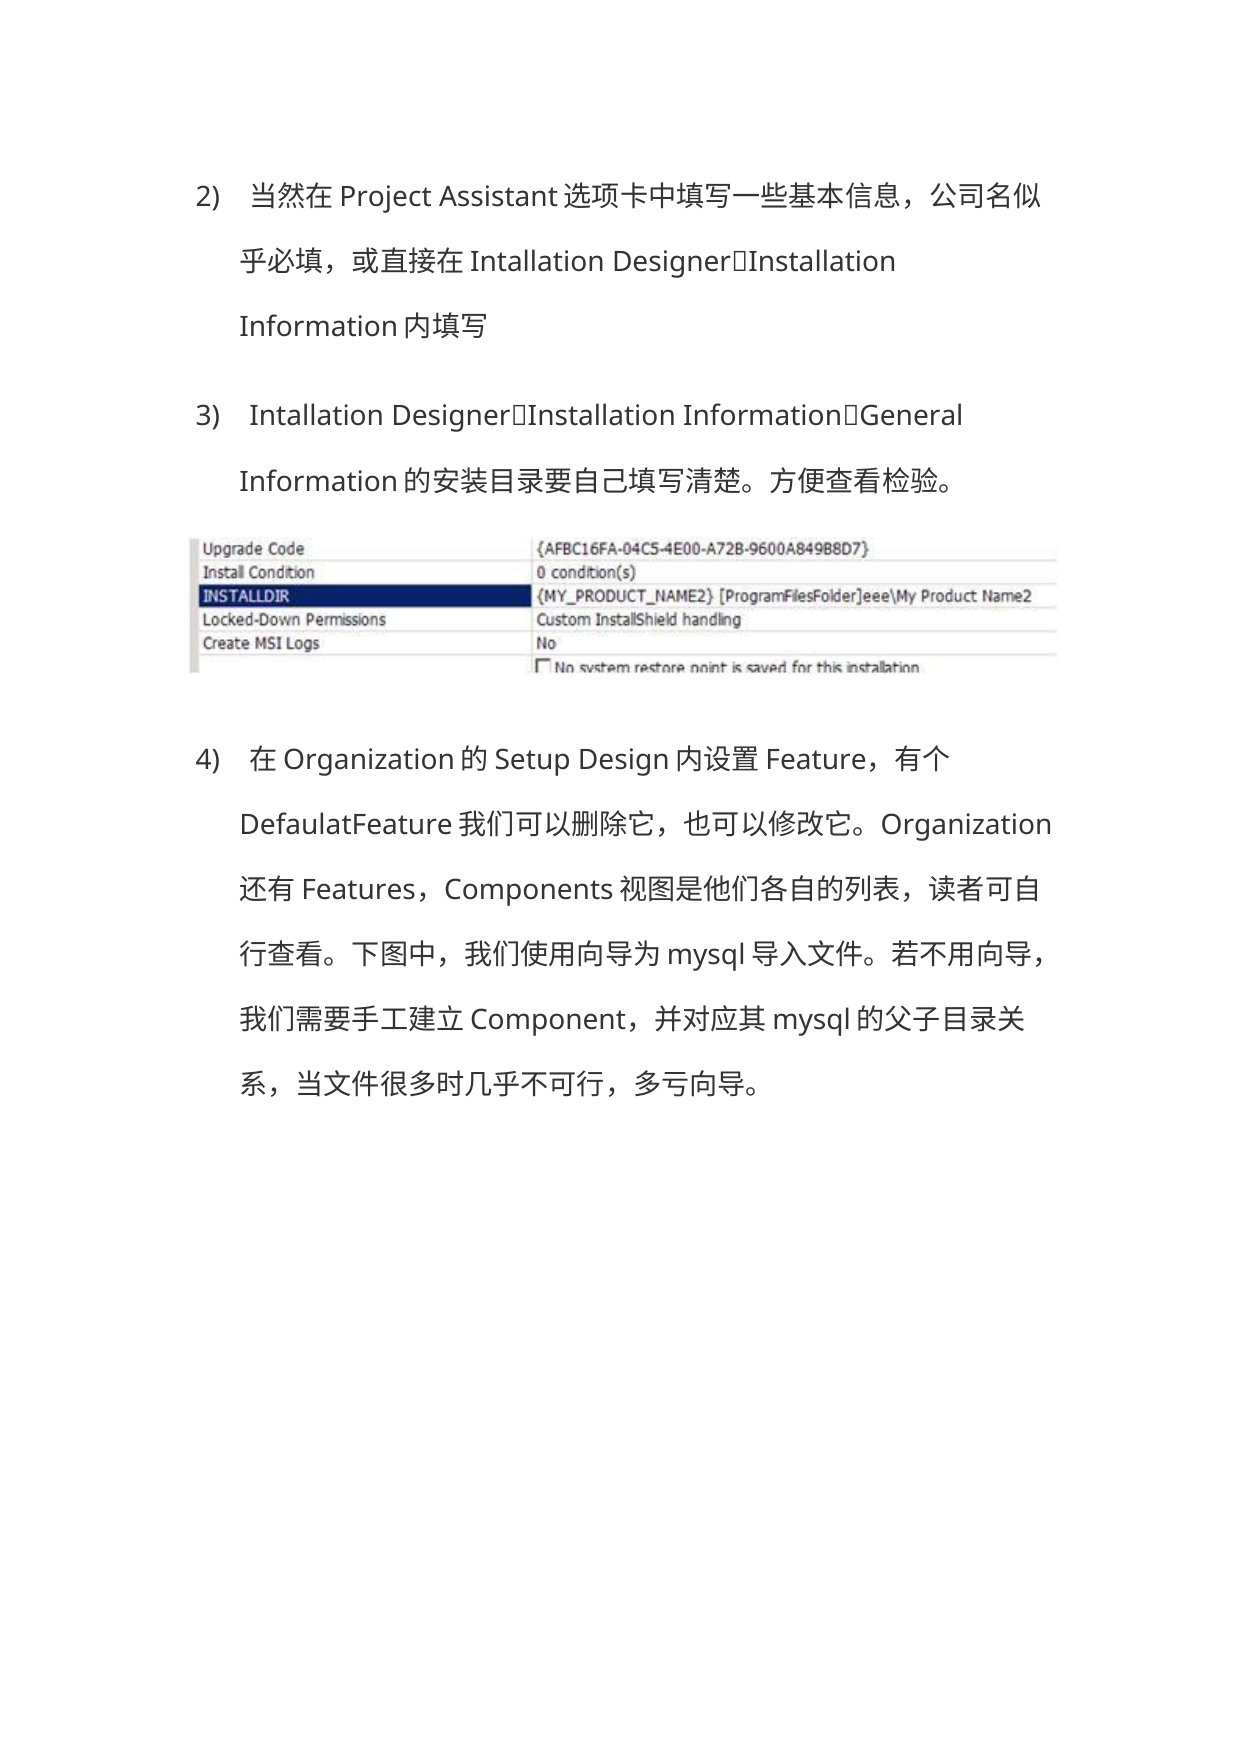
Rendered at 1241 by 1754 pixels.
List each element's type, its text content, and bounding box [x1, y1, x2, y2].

picture [187, 537, 1060, 676]
text 4) 在Organization的Setup Design内设置Feature，有个DefaulatFeature我们可以删除它，也可以修改它。Organization还有Features，Components视图是他们各自的列表，读者可自行查看。下图中，我们使用向导为mysql导入文件。若不用向导，我们需要手工建立Component，并对应其mysql的父子目录关系，当文件很多时几乎不可行，多亏向导。 [195, 724, 1053, 1114]
text 3) Intallation DesignerInstallation InformationGeneral Information的安装目录要自己填写清楚。方便查看检验。 [195, 382, 1053, 512]
text 2) 当然在Project Assistant选项卡中填写一些基本信息，公司名似乎必填，或直接在Intallation DesignerInstallation Information内填写 [195, 162, 1053, 357]
